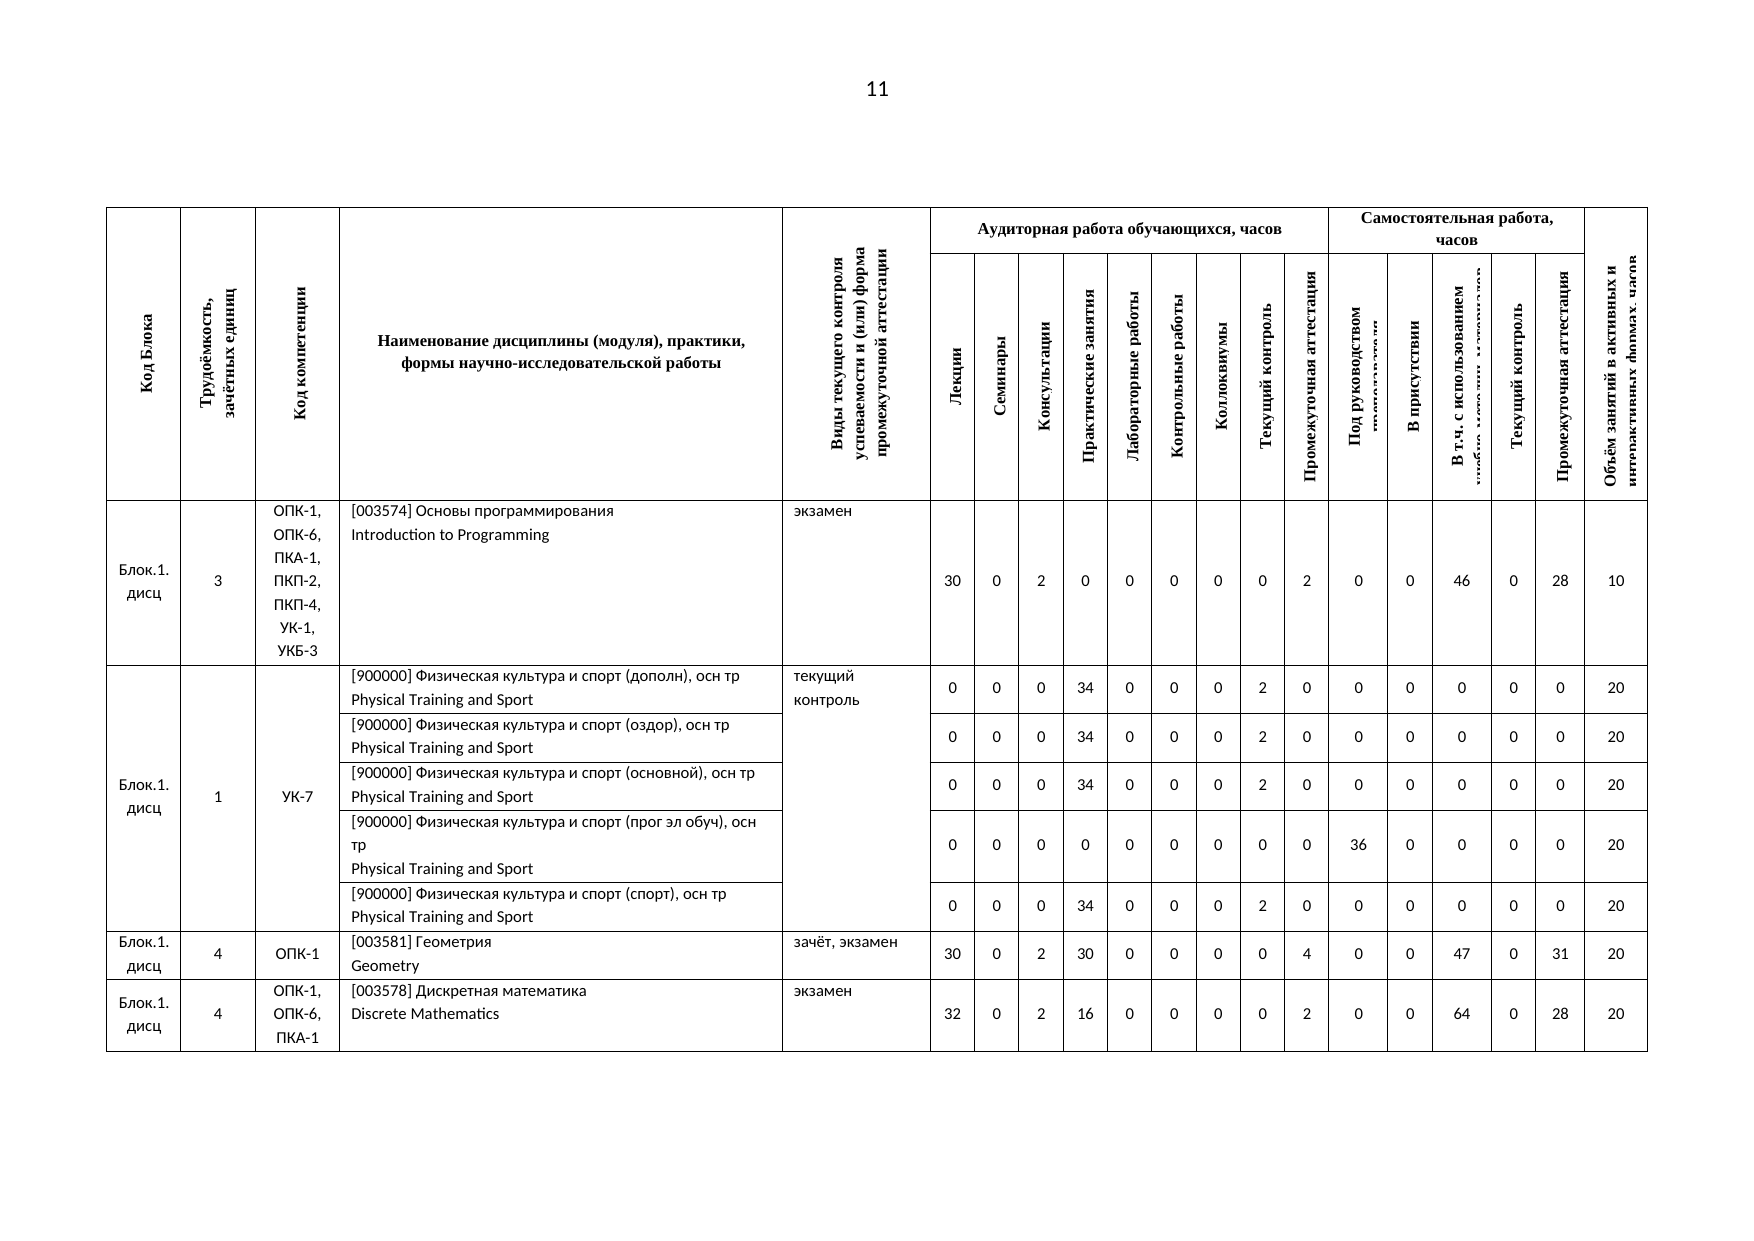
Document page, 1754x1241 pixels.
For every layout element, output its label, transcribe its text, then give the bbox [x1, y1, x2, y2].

table_cell 0 [1536, 666, 1584, 713]
table_cell 0 [1108, 666, 1151, 713]
table_header Код Блока [107, 208, 180, 499]
table_cell 0 [975, 666, 1018, 713]
table_cell 0 [1064, 501, 1107, 665]
table_cell Блок.1.дисц [107, 666, 180, 931]
table_cell 0 [1197, 980, 1240, 1051]
table_cell 0 [1108, 932, 1151, 979]
table_cell 2 [1241, 763, 1284, 810]
table_cell 2 [1019, 980, 1063, 1051]
table_cell Семинары [975, 254, 1018, 499]
table_cell Лабораторные работы [1108, 254, 1151, 499]
table_cell 0 [931, 811, 974, 882]
table_cell 0 [1492, 501, 1535, 665]
table_cell 4 [181, 980, 255, 1051]
table_cell 30 [1064, 932, 1107, 979]
table_cell 0 [1197, 932, 1240, 979]
table_cell экзамен [783, 501, 930, 665]
table_cell 2 [1019, 501, 1063, 665]
table_cell 0 [975, 811, 1018, 882]
table_cell [003578] Дискретная математика Discrete Mathematics [340, 980, 782, 1051]
table_cell 20 [1585, 811, 1647, 882]
table_cell экзамен [783, 980, 930, 1051]
table_cell 4 [1285, 932, 1328, 979]
table_cell Промежуточная аттестация [1536, 254, 1584, 499]
table_header Код компетенции [256, 208, 339, 499]
table_cell 0 [1152, 501, 1196, 665]
table_cell 34 [1064, 883, 1107, 931]
table_cell 0 [1492, 980, 1535, 1051]
table_cell 32 [931, 980, 974, 1051]
table_cell 0 [1433, 811, 1491, 882]
table_cell 0 [1241, 980, 1284, 1051]
table_cell 0 [1197, 714, 1240, 762]
table_cell 0 [1019, 811, 1063, 882]
table_cell 0 [1197, 763, 1240, 810]
table_cell 0 [1108, 714, 1151, 762]
table_cell 0 [1492, 932, 1535, 979]
table_cell 0 [1285, 666, 1328, 713]
table_cell 0 [1241, 501, 1284, 665]
table_cell 0 [1285, 811, 1328, 882]
table_cell 0 [975, 980, 1018, 1051]
table_cell 2 [1019, 932, 1063, 979]
table_cell 31 [1536, 932, 1584, 979]
table_cell 0 [975, 501, 1018, 665]
table_cell 0 [1388, 714, 1432, 762]
table_cell 0 [1152, 811, 1196, 882]
table_cell 0 [1197, 883, 1240, 931]
table_cell 0 [1108, 501, 1151, 665]
table_cell 2 [1285, 980, 1328, 1051]
table_header Виды текущего контроля успеваемости и (или) форма промежуточной аттестации [783, 208, 930, 499]
table_cell Промежуточная аттестация [1285, 254, 1328, 499]
table_cell 0 [1536, 763, 1584, 810]
table_cell 0 [1388, 932, 1432, 979]
table_cell зачёт, экзамен [783, 932, 930, 979]
table_cell 0 [1197, 811, 1240, 882]
table_cell 0 [1433, 883, 1491, 931]
table_cell 0 [1433, 666, 1491, 713]
table_header Аудиторная работа обучающихся, часов [931, 208, 1328, 253]
table_cell Коллоквиумы [1197, 254, 1240, 499]
table_cell 0 [1433, 763, 1491, 810]
table_cell [003574] Основы программирования Introduction to Programming [340, 501, 782, 665]
table_cell 0 [1108, 883, 1151, 931]
table_cell ОПК-1, ОПК-6, ПКА-1 [256, 980, 339, 1051]
table_cell 0 [1197, 666, 1240, 713]
table_cell 0 [1197, 501, 1240, 665]
table_cell 2 [1241, 666, 1284, 713]
table_header Трудоёмкость, зачётных единиц [181, 208, 255, 499]
table_cell [900000] Физическая культура и спорт (спорт), осн тр Physical Training and Sport [340, 883, 782, 931]
table_cell 20 [1585, 932, 1647, 979]
table_cell 0 [1329, 666, 1387, 713]
table_cell 0 [1536, 883, 1584, 931]
table_cell 0 [1152, 883, 1196, 931]
table_cell 0 [1285, 714, 1328, 762]
table_cell 34 [1064, 714, 1107, 762]
table_cell 0 [1536, 714, 1584, 762]
table_cell 20 [1585, 763, 1647, 810]
table_cell 30 [931, 932, 974, 979]
table_cell Лекции [931, 254, 974, 499]
table_cell 4 [181, 932, 255, 979]
table_cell Текущий контроль [1241, 254, 1284, 499]
table_cell [900000] Физическая культура и спорт (оздор), осн тр Physical Training and Sport [340, 714, 782, 762]
table_cell 0 [1388, 811, 1432, 882]
table_cell 0 [1152, 714, 1196, 762]
table_header Наименование дисциплины (модуля), практики, формы научно-исследовательской работы [340, 208, 782, 499]
table_cell УК-7 [256, 666, 339, 931]
table_cell 2 [1241, 883, 1284, 931]
table_cell ОПК-1, ОПК-6, ПКА-1, ПКП-2, ПКП-4, УК-1, УКБ-3 [256, 501, 339, 665]
table_cell 0 [1108, 811, 1151, 882]
table_cell Блок.1.дисц [107, 501, 180, 665]
table_cell 0 [1152, 980, 1196, 1051]
table_header Объём занятий в активных и интерактивных формах, часов [1585, 208, 1647, 499]
table_cell 28 [1536, 980, 1584, 1051]
table_cell 0 [931, 666, 974, 713]
table_cell 47 [1433, 932, 1491, 979]
table_cell 0 [1388, 980, 1432, 1051]
table_cell 0 [1433, 714, 1491, 762]
table_cell 0 [1108, 763, 1151, 810]
table_cell 0 [975, 763, 1018, 810]
table_cell 0 [1019, 763, 1063, 810]
table_cell Под руководством преподавателя [1329, 254, 1387, 499]
table_cell 0 [1241, 932, 1284, 979]
table_cell 10 [1585, 501, 1647, 665]
table_cell 20 [1585, 714, 1647, 762]
table_cell 64 [1433, 980, 1491, 1051]
table_cell 0 [1329, 763, 1387, 810]
table_cell 46 [1433, 501, 1491, 665]
table_cell 0 [975, 932, 1018, 979]
table_cell 34 [1064, 763, 1107, 810]
table_cell Контрольные работы [1152, 254, 1196, 499]
table_cell 28 [1536, 501, 1584, 665]
table_cell 0 [1388, 883, 1432, 931]
table_cell текущий контроль [783, 666, 930, 931]
table_cell 30 [931, 501, 974, 665]
table_cell 0 [1536, 811, 1584, 882]
table_cell [900000] Физическая культура и спорт (прог эл обуч), осн тр Physical Training and Sport [340, 811, 782, 882]
table_cell 34 [1064, 666, 1107, 713]
table_cell 0 [931, 714, 974, 762]
table_cell 0 [1152, 763, 1196, 810]
table_cell 20 [1585, 883, 1647, 931]
table_cell 0 [1388, 501, 1432, 665]
table_cell 0 [1329, 501, 1387, 665]
table_cell 0 [1492, 883, 1535, 931]
table_cell 0 [1492, 714, 1535, 762]
table_cell 0 [1019, 714, 1063, 762]
table_cell 0 [1285, 883, 1328, 931]
table_cell 0 [1064, 811, 1107, 882]
table_cell 0 [1152, 666, 1196, 713]
table_cell 2 [1241, 714, 1284, 762]
table_cell 0 [931, 883, 974, 931]
table_cell 0 [1152, 932, 1196, 979]
table_cell 1 [181, 666, 255, 931]
table_cell 0 [1492, 763, 1535, 810]
table_cell [003581] Геометрия Geometry [340, 932, 782, 979]
table_cell 20 [1585, 666, 1647, 713]
table_cell В т.ч. с использованием учебно-методич. материалов [1433, 254, 1491, 499]
table_cell 0 [1329, 980, 1387, 1051]
table_cell 0 [1492, 666, 1535, 713]
table_cell 0 [931, 763, 974, 810]
table_cell В присутствии преподавателя [1388, 254, 1432, 499]
table_cell 0 [975, 714, 1018, 762]
table_cell 2 [1285, 501, 1328, 665]
table_cell 0 [1388, 763, 1432, 810]
table_cell Текущий контроль [1492, 254, 1535, 499]
table_cell 36 [1329, 811, 1387, 882]
table_cell 0 [1329, 932, 1387, 979]
table_cell 0 [1285, 763, 1328, 810]
table_cell 0 [1329, 714, 1387, 762]
table_cell Консультации [1019, 254, 1063, 499]
table_cell ОПК-1 [256, 932, 339, 979]
table_cell 20 [1585, 980, 1647, 1051]
table_cell 0 [975, 883, 1018, 931]
table_cell 0 [1019, 666, 1063, 713]
table_cell 0 [1108, 980, 1151, 1051]
table_cell [900000] Физическая культура и спорт (основной), осн тр Physical Training and Sport [340, 763, 782, 810]
table_cell Блок.1.дисц [107, 932, 180, 979]
table_cell Блок.1.дисц [107, 980, 180, 1051]
table_cell [900000] Физическая культура и спорт (дополн), осн тр Physical Training and Sport [340, 666, 782, 713]
table_cell 0 [1492, 811, 1535, 882]
table_cell 0 [1388, 666, 1432, 713]
table_cell 3 [181, 501, 255, 665]
table_cell 0 [1019, 883, 1063, 931]
table_cell 0 [1241, 811, 1284, 882]
table_cell 0 [1329, 883, 1387, 931]
table_cell Практические занятия [1064, 254, 1107, 499]
table_header Самостоятельная работа, часов [1329, 208, 1584, 253]
table_cell 16 [1064, 980, 1107, 1051]
